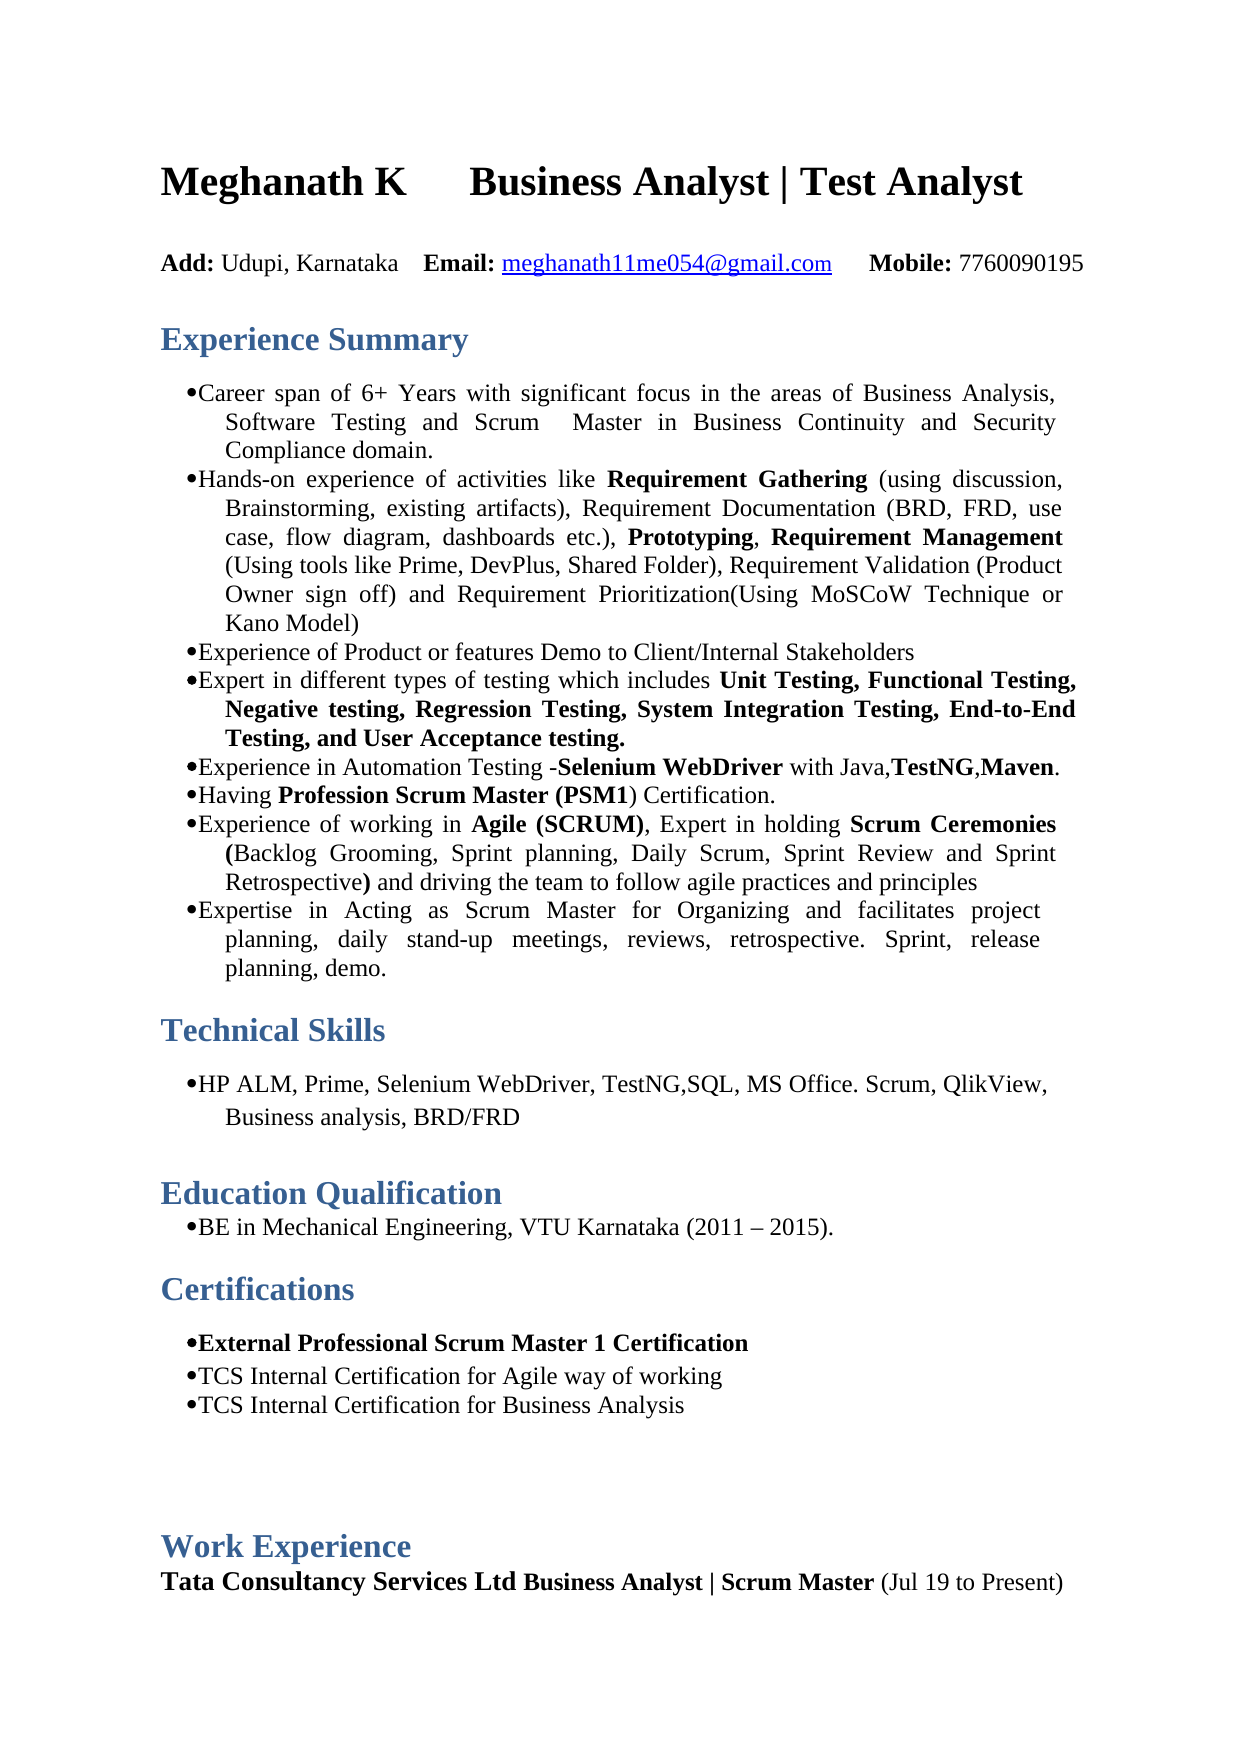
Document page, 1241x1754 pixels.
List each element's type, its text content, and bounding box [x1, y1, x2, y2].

list Having Profession Scrum Master (PSM1) Certification. [187, 781, 1090, 809]
list BE in Mechanical Engineering, VTU Karnataka (2011 – 2015). [187, 1212, 1090, 1241]
text Experience Summary [160, 319, 1090, 358]
text Tata Consultancy Services Ltd Business Analyst | Scrum Master (Jul 19 to Present) [160, 1565, 1090, 1596]
list Expertise in Acting as Scrum Master for Organizing and facilitates project planning, daily stand-up meetings, reviews, retrospective. Sprint, release planning, demo. [187, 896, 1041, 982]
list HP ALM, Prime, Selenium WebDriver, TestNG,SQL, MS Office. Scrum, QlikView, [187, 1069, 1090, 1098]
list TCS Internal Certification for Business Analysis [187, 1390, 1090, 1418]
text Certifications [160, 1269, 1090, 1308]
text Work Experience [160, 1526, 1090, 1565]
list TCS Internal Certification for Agile way of working [187, 1361, 1090, 1390]
list Experience of Product or features Demo to Client/Internal Stakeholders [187, 637, 1090, 666]
list Experience of working in Agile (SCRUM), Expert in holding Scrum Ceremonies (Backlog Grooming, Sprint planning, Daily Scrum, Sprint Review and Sprint Retrospective) and driving the team to follow agile practices and principles [187, 809, 1057, 896]
list Experience in Automation Testing -Selenium WebDriver with Java,TestNG,Maven. [187, 752, 1077, 781]
text Technical Skills [160, 1011, 1090, 1049]
text Meghanath K Business Analyst | Test Analyst [160, 157, 1090, 205]
list Career span of 6+ Years with significant focus in the areas of Business Analysis, Software Testing and Scrum Master in Business Continuity and Security Compliance domain. [187, 378, 1057, 464]
text Add: Udupi, Karnataka Email: meghanath11me054@gmail.com Mobile: 7760090195 [160, 248, 1090, 277]
list Expert in different types of testing which includes Unit Testing, Functional Testing, Negative testing, Regression Testing, System Integration Testing, End-to-End Testing, and User Acceptance testing. [187, 666, 1077, 752]
list Business analysis, BRD/FRD [225, 1102, 1090, 1131]
list External Professional Scrum Master 1 Certification [187, 1328, 1090, 1357]
list Hands-on experience of activities like Requirement Gathering (using discussion, Brainstorming, existing artifacts), Requirement Documentation (BRD, FRD, use case, flow diagram, dashboards etc.), Prototyping, Requirement Management (Using tools like Prime, DevPlus, Shared Folder), Requirement Validation (Product Owner sign off) and Requirement Prioritization(Using MoSCoW Technique or Kano Model) [187, 464, 1063, 637]
text Education Qualification [160, 1173, 1090, 1212]
